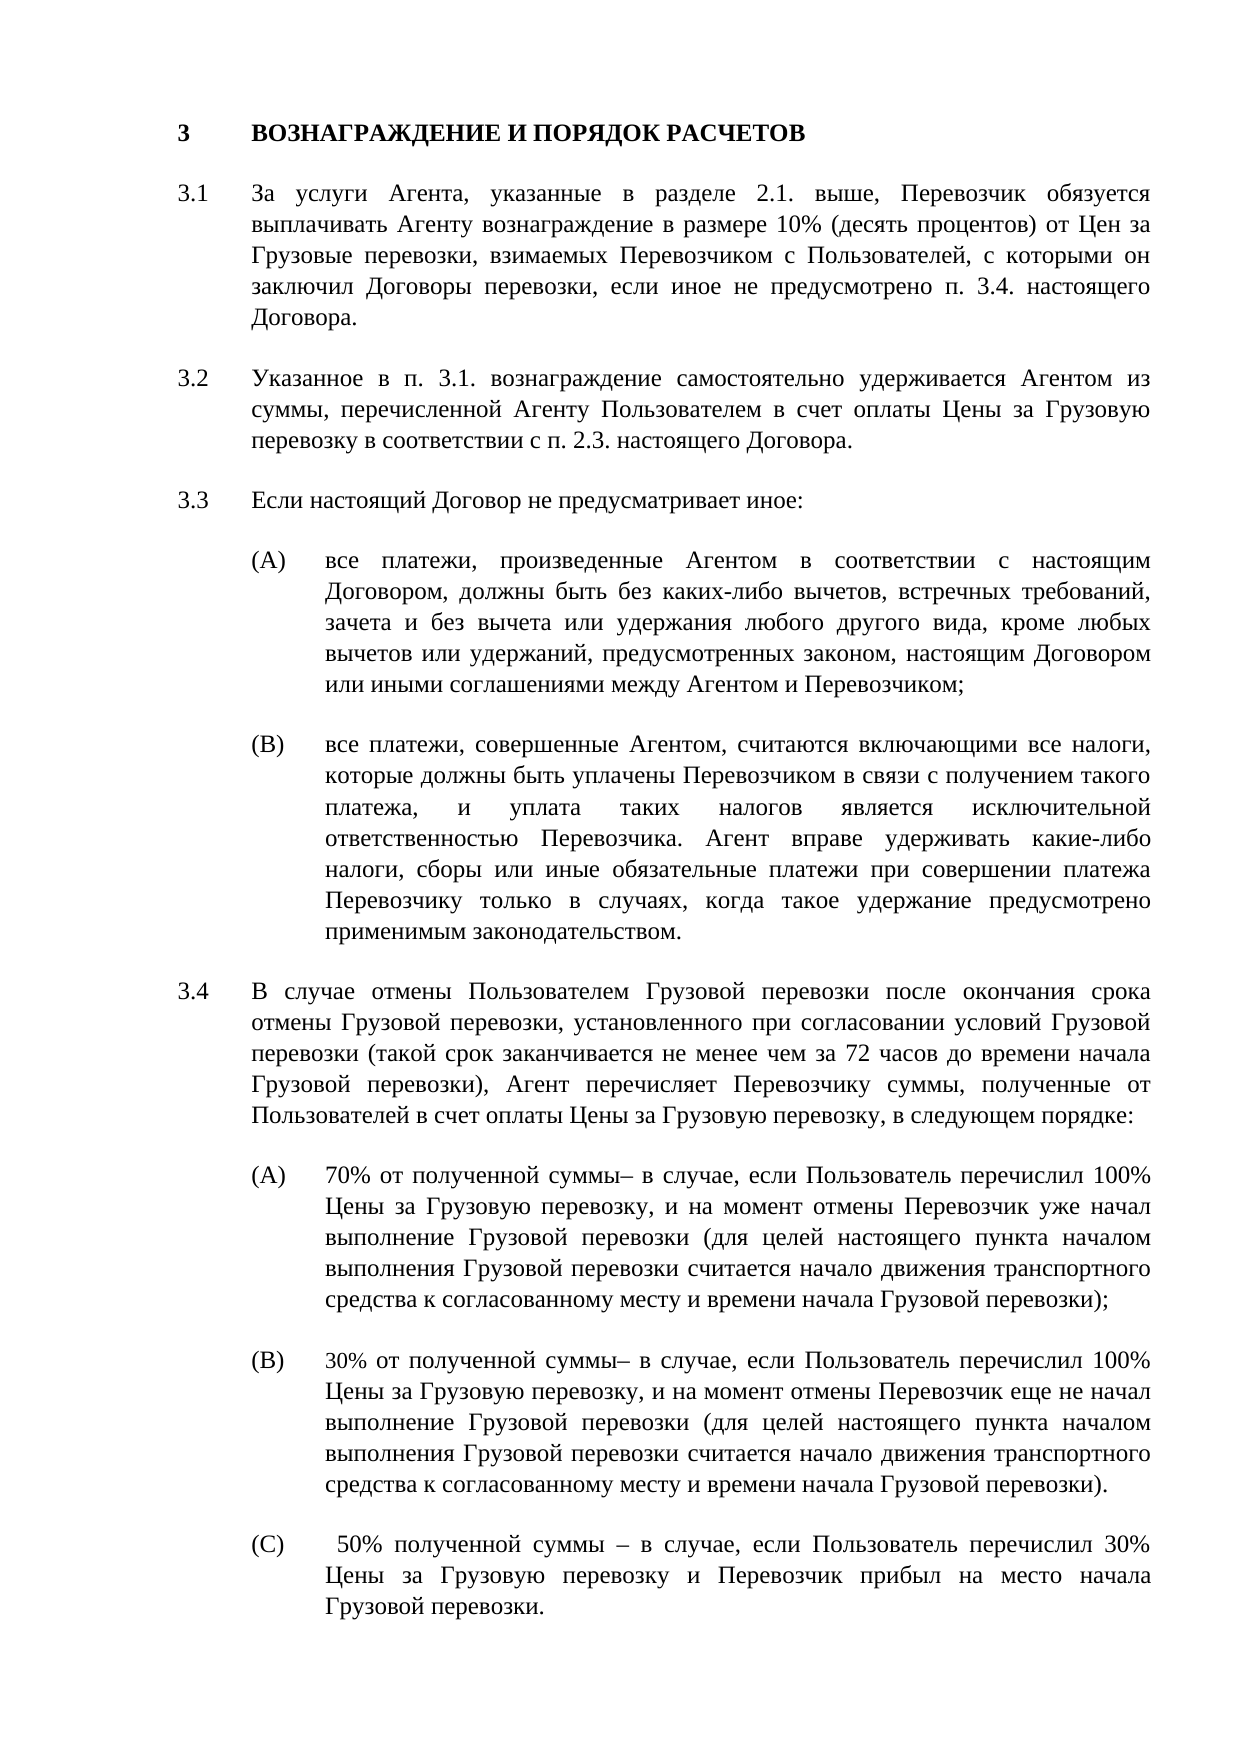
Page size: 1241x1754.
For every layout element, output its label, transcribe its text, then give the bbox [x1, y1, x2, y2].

subtitle 70% от полученной суммы– в случае, если Пользователь перечислил 100% Цены за Грузовую перевозку, и на момент отмены Перевозчик уже начал выполнение Грузовой перевозки (для целей настоящего пункта началом выполнения Грузовой перевозки считается начало движения транспортного средства к согласованному месту и времени начала Грузовой перевозки); [251, 1160, 1152, 1313]
subtitle 30% от полученной суммы– в случае, если Пользователь перечислил 100% Цены за Грузовую перевозку, и на момент отмены Перевозчик еще не начал выполнение Грузовой перевозки (для целей настоящего пункта началом выполнения Грузовой перевозки считается начало движения транспортного средства к согласованному месту и времени начала Грузовой перевозки). [251, 1345, 1152, 1498]
subtitle ВОЗНАГРАЖДЕНИЕ И ПОРЯДОК РАСЧЕТОВ [177, 118, 1152, 147]
subtitle Указанное в п. 3.1. вознаграждение самостоятельно удерживается Агентом из суммы, перечисленной Агенту Пользователем в счет оплаты Цены за Грузовую перевозку в соответствии с п. 2.3. настоящего Договора. [177, 363, 1152, 453]
subtitle Если настоящий Договор не предусматривает иное: [177, 485, 1152, 514]
subtitle все платежи, произведенные Агентом в соответствии с настоящим Договором, должны быть без каких-либо вычетов, встречных требований, зачета и без вычета или удержания любого другого вида, кроме любых вычетов или удержаний, предусмотренных законом, настоящим Договором или иными соглашениями между Агентом и Перевозчиком; [251, 545, 1152, 698]
subtitle За услуги Агента, указанные в разделе 2.1. выше, Перевозчик обязуется выплачивать Агенту вознаграждение в размере 10% (десять процентов) от Цен за Грузовые перевозки, взимаемых Перевозчиком с Пользователей, с которыми он заключил Договоры перевозки, если иное не предусмотрено п. 3.4. настоящего Договора. [177, 178, 1152, 331]
subtitle В случае отмены Пользователем Грузовой перевозки после окончания срока отмены Грузовой перевозки, установленного при согласовании условий Грузовой перевозки (такой срок заканчивается не менее чем за 72 часов до времени начала Грузовой перевозки), Агент перечисляет Перевозчику суммы, полученные от Пользователей в счет оплаты Цены за Грузовую перевозку, в следующем порядке: [177, 976, 1152, 1129]
subtitle 50% полученной суммы – в случае, если Пользователь перечислил 30% Цены за Грузовую перевозку и Перевозчик прибыл на место начала Грузовой перевозки. [251, 1529, 1152, 1620]
subtitle все платежи, совершенные Агентом, считаются включающими все налоги, которые должны быть уплачены Перевозчиком в связи с получением такого платежа, и уплата таких налогов является исключительной ответственностью Перевозчика. Агент вправе удерживать какие-либо налоги, сборы или иные обязательные платежи при совершении платежа Перевозчику только в случаях, когда такое удержание предусмотрено применимым законодательством. [251, 729, 1152, 944]
